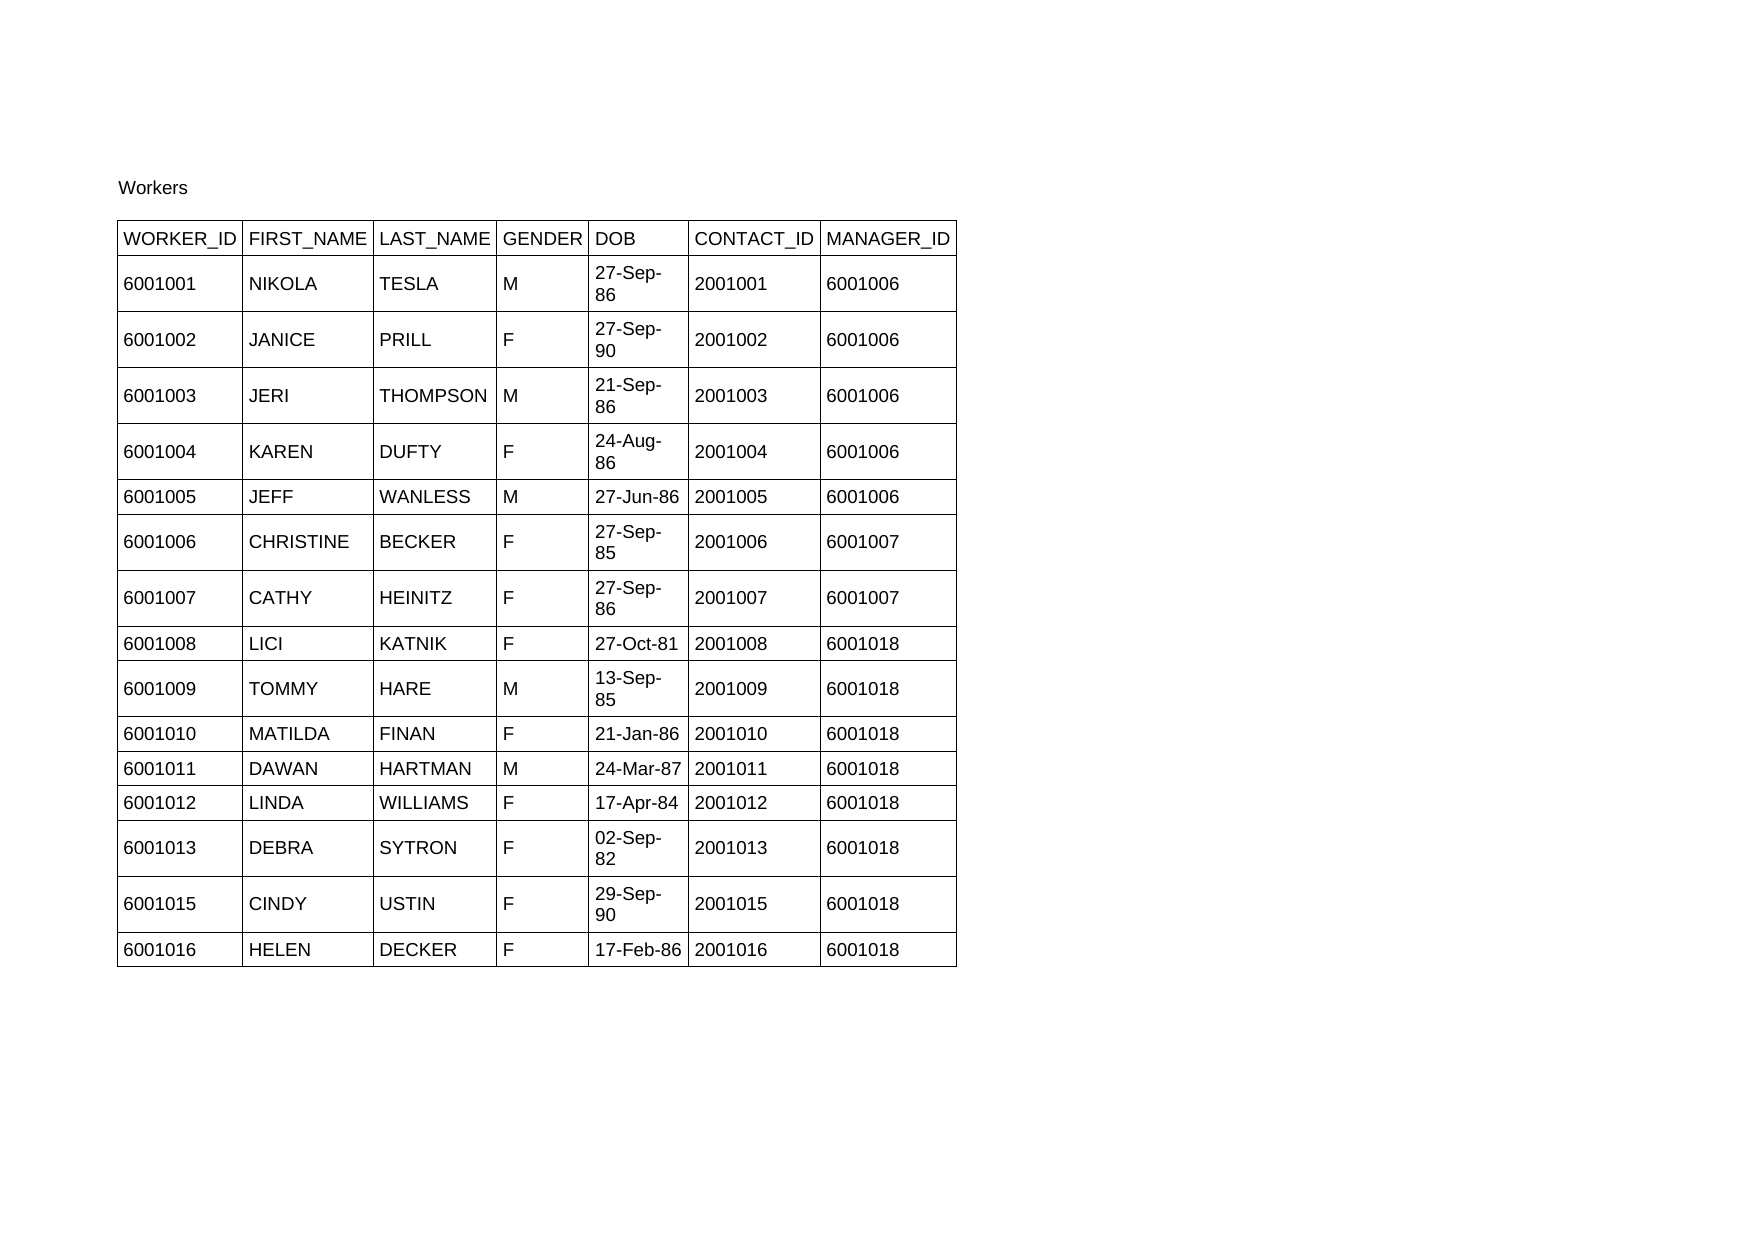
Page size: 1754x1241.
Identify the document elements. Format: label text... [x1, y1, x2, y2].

table_header MANAGER_ID [821, 221, 956, 255]
table_cell 2001001 [689, 256, 820, 311]
table_cell 2001013 [689, 821, 820, 876]
table_cell 24-Mar-87 [589, 752, 688, 785]
table_cell 6001018 [821, 627, 956, 660]
table_cell 2001006 [689, 515, 820, 569]
table_cell F [497, 515, 588, 569]
table_header FIRST_NAME [243, 221, 373, 255]
table_cell 6001006 [821, 312, 956, 367]
table_cell DEBRA [243, 821, 373, 876]
table_cell M [497, 752, 588, 785]
table_cell TESLA [374, 256, 496, 311]
table_cell 2001002 [689, 312, 820, 367]
table_cell DECKER [374, 933, 496, 966]
table_cell 6001015 [118, 877, 242, 932]
table_cell 21-Jan-86 [589, 717, 688, 751]
table_cell DUFTY [374, 424, 496, 479]
table_cell 6001009 [118, 661, 242, 716]
table_cell 2001011 [689, 752, 820, 785]
table_cell DAWAN [243, 752, 373, 785]
table_cell M [497, 256, 588, 311]
table_cell 6001011 [118, 752, 242, 785]
table_cell HARTMAN [374, 752, 496, 785]
table_cell LICI [243, 627, 373, 660]
table_cell 2001012 [689, 786, 820, 819]
table_cell KATNIK [374, 627, 496, 660]
table_cell M [497, 480, 588, 513]
table_header WORKER_ID [118, 221, 242, 255]
table_cell 21-Sep-86 [589, 368, 688, 423]
table_cell BECKER [374, 515, 496, 569]
table_cell 2001010 [689, 717, 820, 751]
table_header CONTACT_ID [689, 221, 820, 255]
table_cell 6001018 [821, 786, 956, 819]
table_cell 6001001 [118, 256, 242, 311]
table_cell JANICE [243, 312, 373, 367]
table_cell 27-Sep-85 [589, 515, 688, 569]
table_cell 6001003 [118, 368, 242, 423]
table_cell PRILL [374, 312, 496, 367]
table_cell HEINITZ [374, 571, 496, 626]
table_cell 6001013 [118, 821, 242, 876]
table_cell USTIN [374, 877, 496, 932]
table_cell F [497, 786, 588, 819]
table_cell SYTRON [374, 821, 496, 876]
table_cell 02-Sep-82 [589, 821, 688, 876]
table_cell 2001016 [689, 933, 820, 966]
table_cell 6001012 [118, 786, 242, 819]
table_cell 6001007 [118, 571, 242, 626]
table_cell FINAN [374, 717, 496, 751]
text Workers [118, 177, 1636, 199]
table_cell 6001018 [821, 933, 956, 966]
table_cell 29-Sep-90 [589, 877, 688, 932]
table_cell 6001018 [821, 661, 956, 716]
table_cell JEFF [243, 480, 373, 513]
table_cell 17-Apr-84 [589, 786, 688, 819]
table_cell 13-Sep-85 [589, 661, 688, 716]
table_cell M [497, 661, 588, 716]
table_cell 6001006 [821, 424, 956, 479]
table_cell HELEN [243, 933, 373, 966]
table_cell 27-Jun-86 [589, 480, 688, 513]
table_cell WANLESS [374, 480, 496, 513]
table_cell NIKOLA [243, 256, 373, 311]
table_cell 6001006 [821, 256, 956, 311]
table_cell 27-Sep-86 [589, 571, 688, 626]
table_cell 2001009 [689, 661, 820, 716]
table_cell F [497, 877, 588, 932]
table_cell JERI [243, 368, 373, 423]
table_cell 6001006 [821, 480, 956, 513]
table_header GENDER [497, 221, 588, 255]
table_cell CINDY [243, 877, 373, 932]
table_cell F [497, 571, 588, 626]
table_cell CHRISTINE [243, 515, 373, 569]
table_cell F [497, 312, 588, 367]
table_cell 17-Feb-86 [589, 933, 688, 966]
table_cell 6001007 [821, 571, 956, 626]
table_header LAST_NAME [374, 221, 496, 255]
table_cell 24-Aug-86 [589, 424, 688, 479]
table_cell 6001016 [118, 933, 242, 966]
table_cell F [497, 821, 588, 876]
table_header DOB [589, 221, 688, 255]
table_cell LINDA [243, 786, 373, 819]
table_cell 6001018 [821, 821, 956, 876]
table_cell 27-Sep-86 [589, 256, 688, 311]
table_cell 6001006 [821, 368, 956, 423]
table_cell THOMPSON [374, 368, 496, 423]
table_cell M [497, 368, 588, 423]
table_cell CATHY [243, 571, 373, 626]
table_cell 27-Oct-81 [589, 627, 688, 660]
table_cell 6001018 [821, 717, 956, 751]
table_cell 6001018 [821, 752, 956, 785]
table_cell 2001007 [689, 571, 820, 626]
table_cell 6001018 [821, 877, 956, 932]
table_cell 6001005 [118, 480, 242, 513]
table_cell MATILDA [243, 717, 373, 751]
table_cell F [497, 627, 588, 660]
table_cell WILLIAMS [374, 786, 496, 819]
table_cell F [497, 424, 588, 479]
table_cell 2001008 [689, 627, 820, 660]
table_cell 2001005 [689, 480, 820, 513]
table_cell 6001010 [118, 717, 242, 751]
table_cell 27-Sep-90 [589, 312, 688, 367]
table_cell KAREN [243, 424, 373, 479]
table_cell F [497, 933, 588, 966]
table_cell 6001004 [118, 424, 242, 479]
table_cell 2001015 [689, 877, 820, 932]
table_cell TOMMY [243, 661, 373, 716]
table_cell 2001004 [689, 424, 820, 479]
table_cell 6001007 [821, 515, 956, 569]
table_cell HARE [374, 661, 496, 716]
table_cell 6001002 [118, 312, 242, 367]
table_cell F [497, 717, 588, 751]
table_cell 6001006 [118, 515, 242, 569]
table_cell 2001003 [689, 368, 820, 423]
table_cell 6001008 [118, 627, 242, 660]
